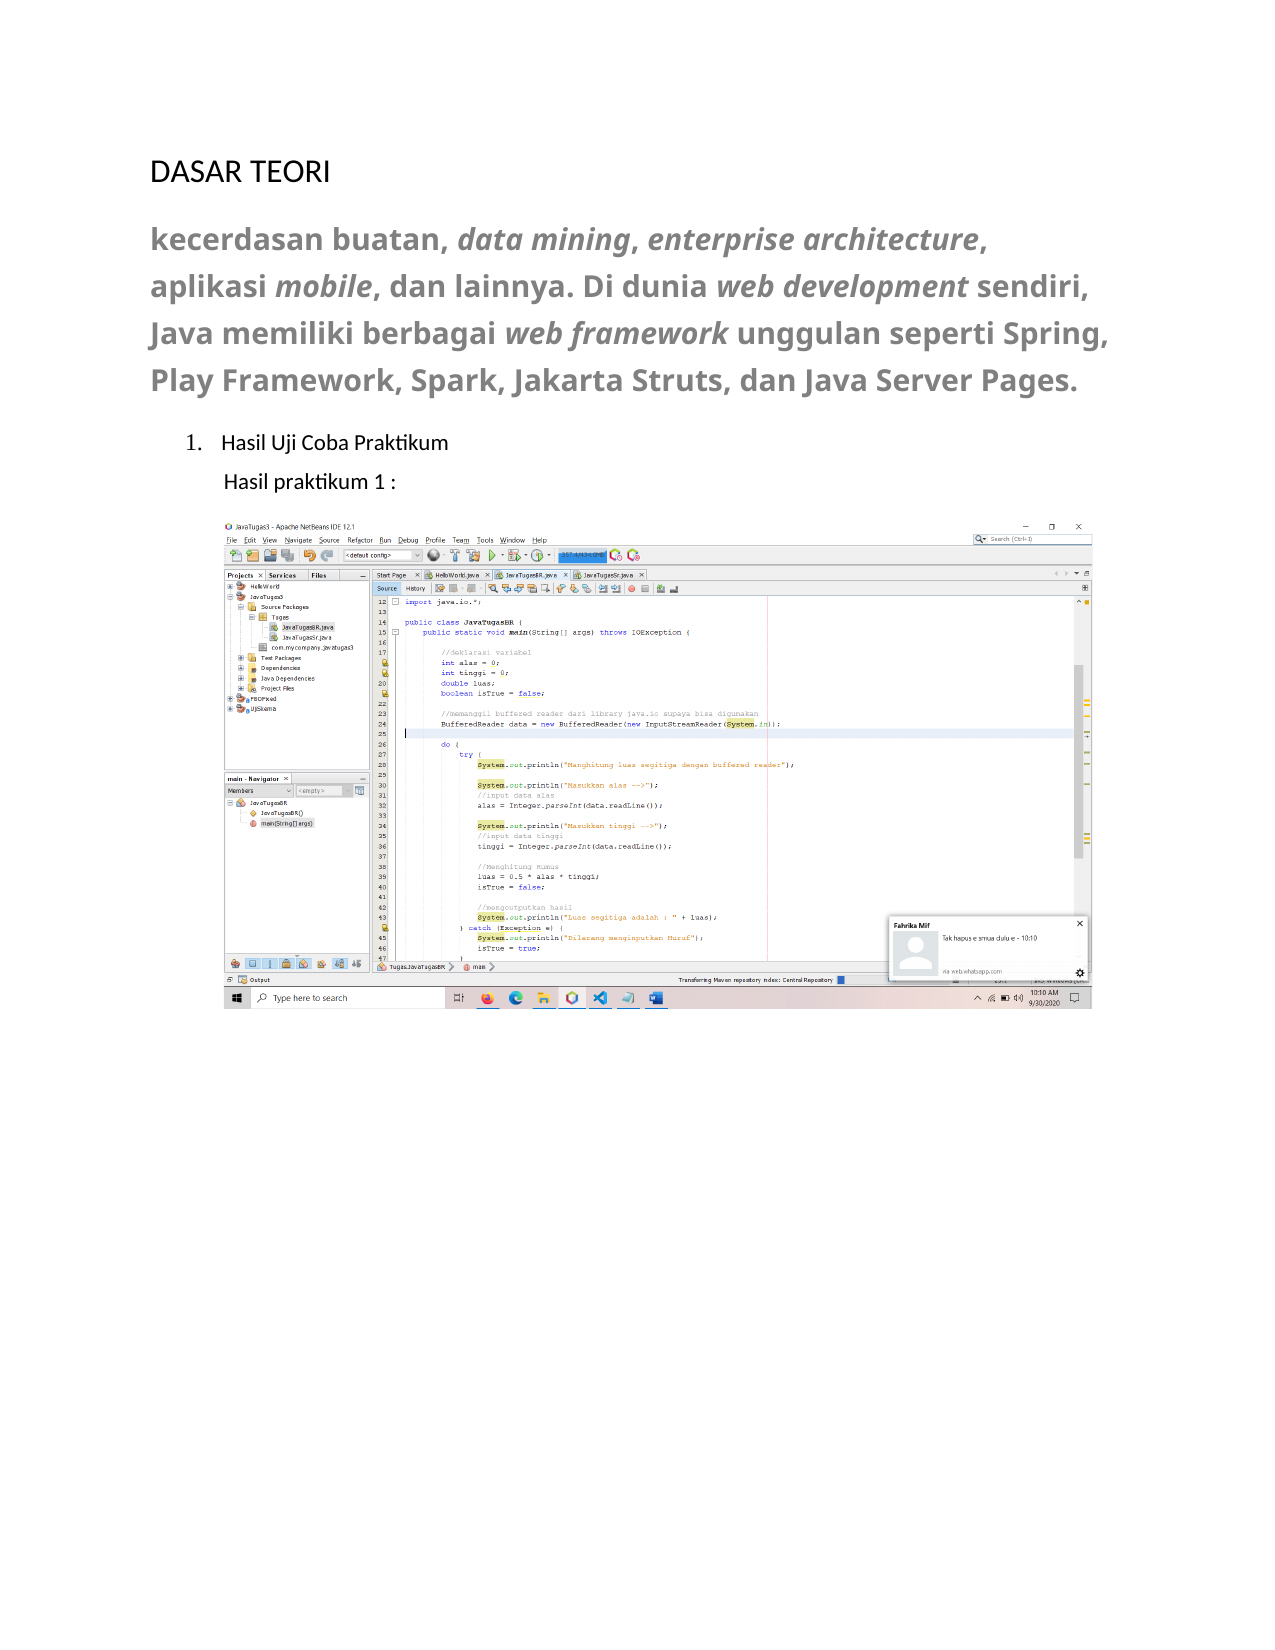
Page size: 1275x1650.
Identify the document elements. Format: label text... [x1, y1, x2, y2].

text DASAR TEORI [150, 150, 1125, 191]
text kecerdasan buatan, data mining, enterprise architecture, aplikasi mobile, dan lainnya. Di dunia web development sendiri, Java memiliki berbagai web framework unggulan seperti Spring, Play Framework, Spark, Jakarta Struts, dan Java Server Pages. [150, 218, 1125, 401]
text Hasil praktikum 1 : [224, 467, 1125, 495]
picture [223, 520, 1093, 1009]
list Hasil Uji Coba Praktikum [185, 428, 1125, 456]
